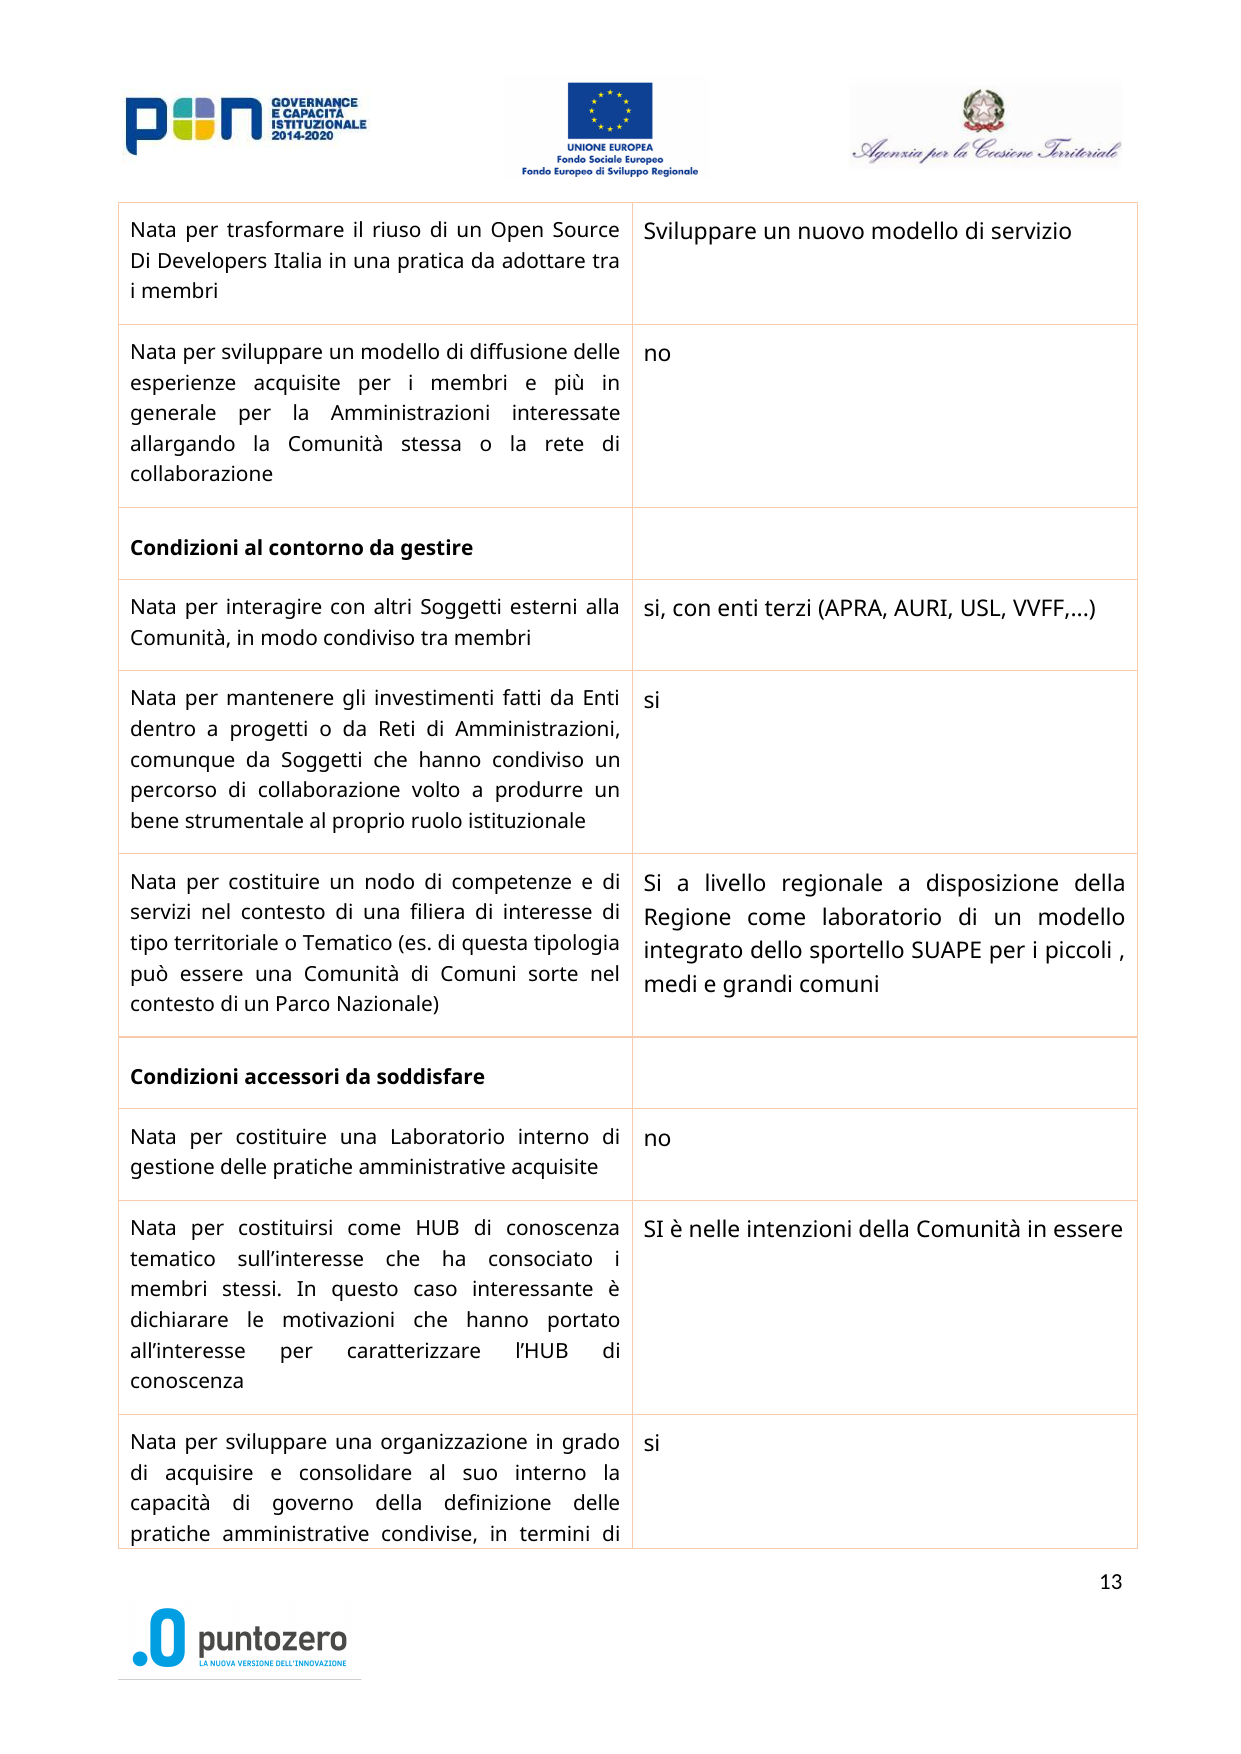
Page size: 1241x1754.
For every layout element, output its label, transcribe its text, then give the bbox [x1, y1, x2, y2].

table_cell Sviluppare un nuovo modello di servizio [633, 203, 1137, 323]
table_cell si [633, 671, 1137, 853]
table_cell Si a livello regionale a disposizione della Regione come laboratorio di un modello integrato dello sportello SUAPE per i piccoli , medi e grandi comuni [633, 854, 1137, 1036]
table_cell si, con enti terzi (APRA, AURI, USL, VVFF,...) [633, 580, 1137, 670]
table_cell Nata per costituire una Laboratorio interno di gestione delle pratiche amministrative acquisite [119, 1109, 632, 1200]
table_cell Nata per mantenere gli investimenti fatti da Enti dentro a progetti o da Reti di Amministrazioni, comunque da Soggetti che hanno condiviso un percorso di collaborazione volto a produrre un bene strumentale al proprio ruolo istituzionale [119, 671, 632, 853]
picture [502, 74, 710, 179]
table_cell Nata per costituirsi come HUB di conoscenza tematico sull’interesse che ha consociato i membri stessi. In questo caso interessante è dichiarare le motivazioni che hanno portato all’interesse per caratterizzare l’HUB di conoscenza [119, 1201, 632, 1413]
table_cell Condizioni accessori da soddisfare [119, 1038, 632, 1108]
picture [848, 75, 1123, 169]
table_cell [633, 508, 1137, 579]
table_cell [633, 1038, 1137, 1108]
table_cell si [633, 1415, 1137, 1547]
table_cell Nata per costituire un nodo di competenze e di servizi nel contesto di una filiera di interesse di tipo territoriale o Tematico (es. di questa tipologia può essere una Comunità di Comuni sorte nel contesto di un Parco Nazionale) [119, 854, 632, 1036]
table_cell SI è nelle intenzioni della Comunità in essere [633, 1201, 1137, 1413]
table_cell no [633, 1109, 1137, 1200]
picture [118, 75, 371, 176]
table_cell Nata per trasformare il riuso di un Open Source Di Developers Italia in una pratica da adottare tra i membri [119, 203, 632, 323]
picture [118, 1595, 362, 1680]
table_cell no [633, 325, 1137, 507]
table_cell Nata per sviluppare un modello di diffusione delle esperienze acquisite per i membri e più in generale per la Amministrazioni interessate allargando la Comunità stessa o la rete di collaborazione [119, 325, 632, 507]
table_cell Nata per interagire con altri Soggetti esterni alla Comunità, in modo condiviso tra membri [119, 580, 632, 670]
table_cell Condizioni al contorno da gestire [119, 508, 632, 579]
